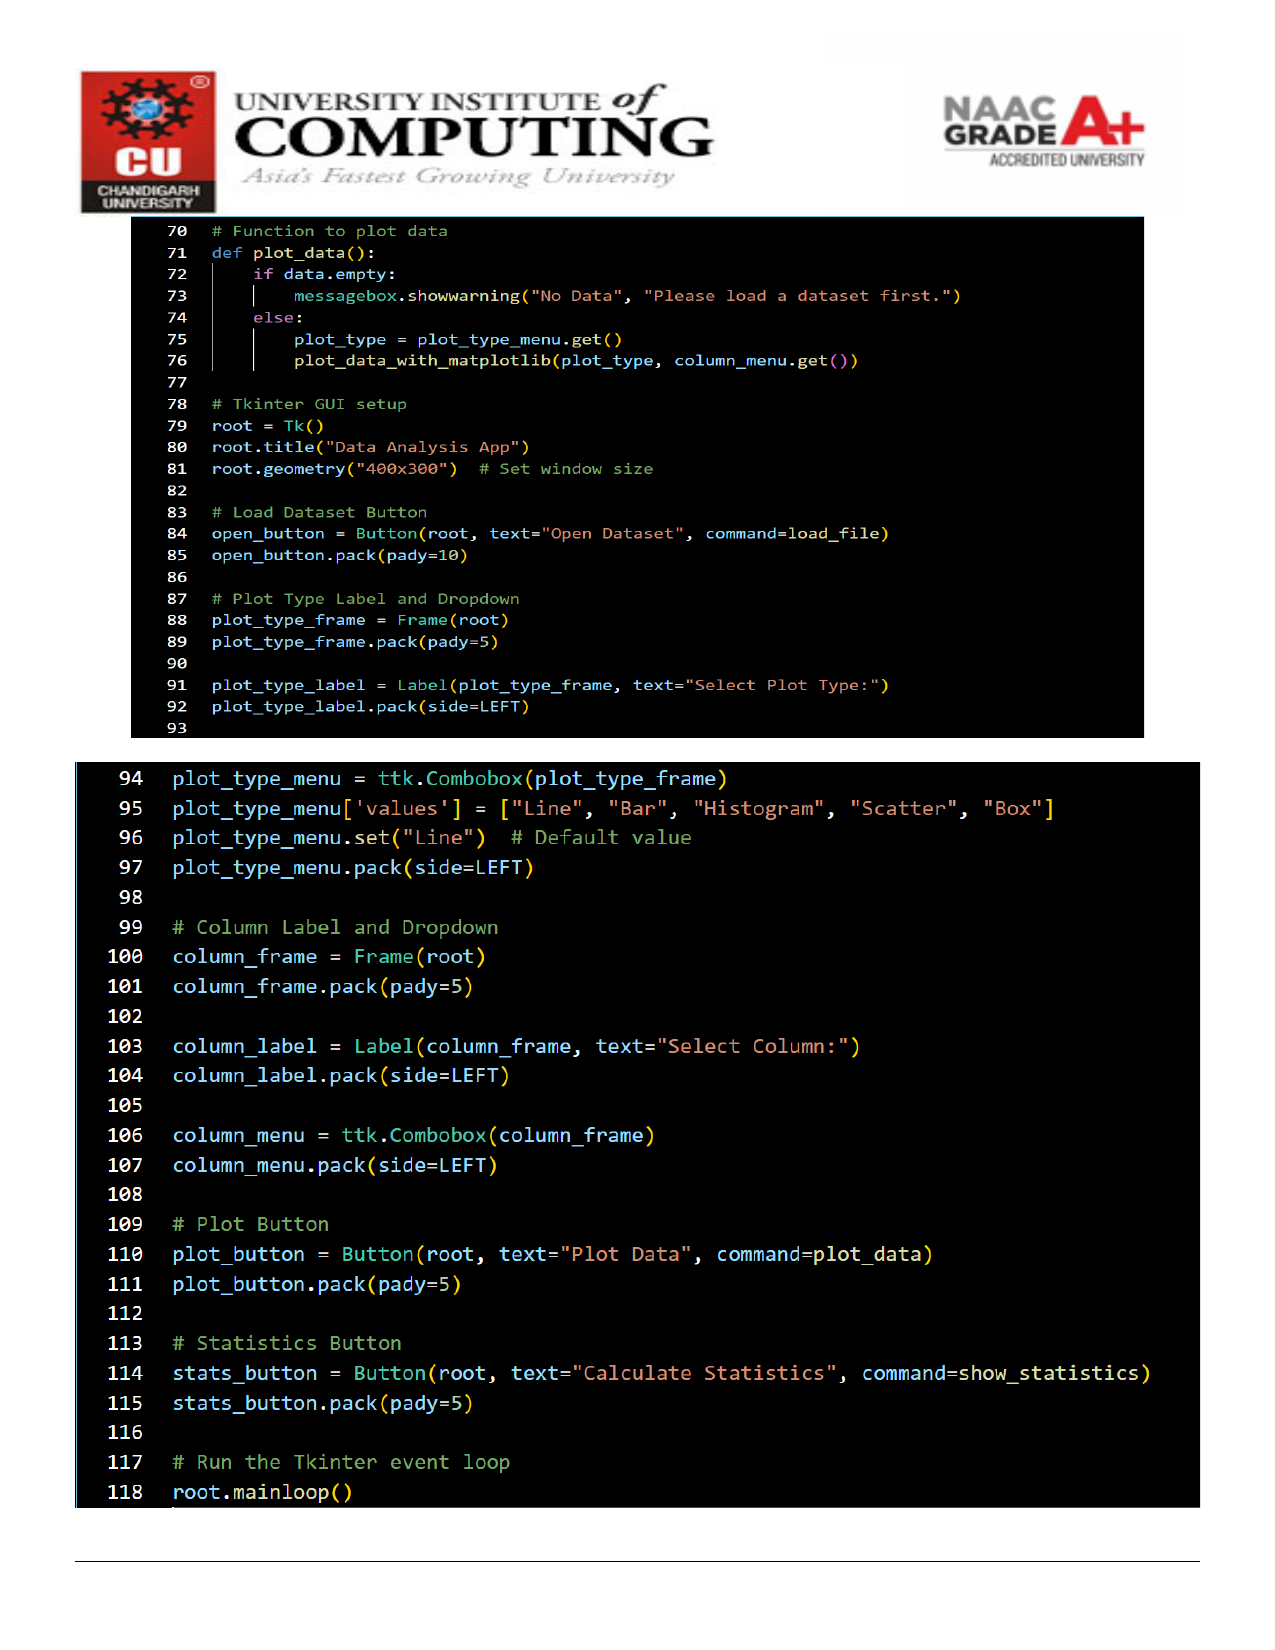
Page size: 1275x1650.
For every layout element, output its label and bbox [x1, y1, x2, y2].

picture [75, 762, 1200, 1508]
picture [75, 29, 1181, 738]
